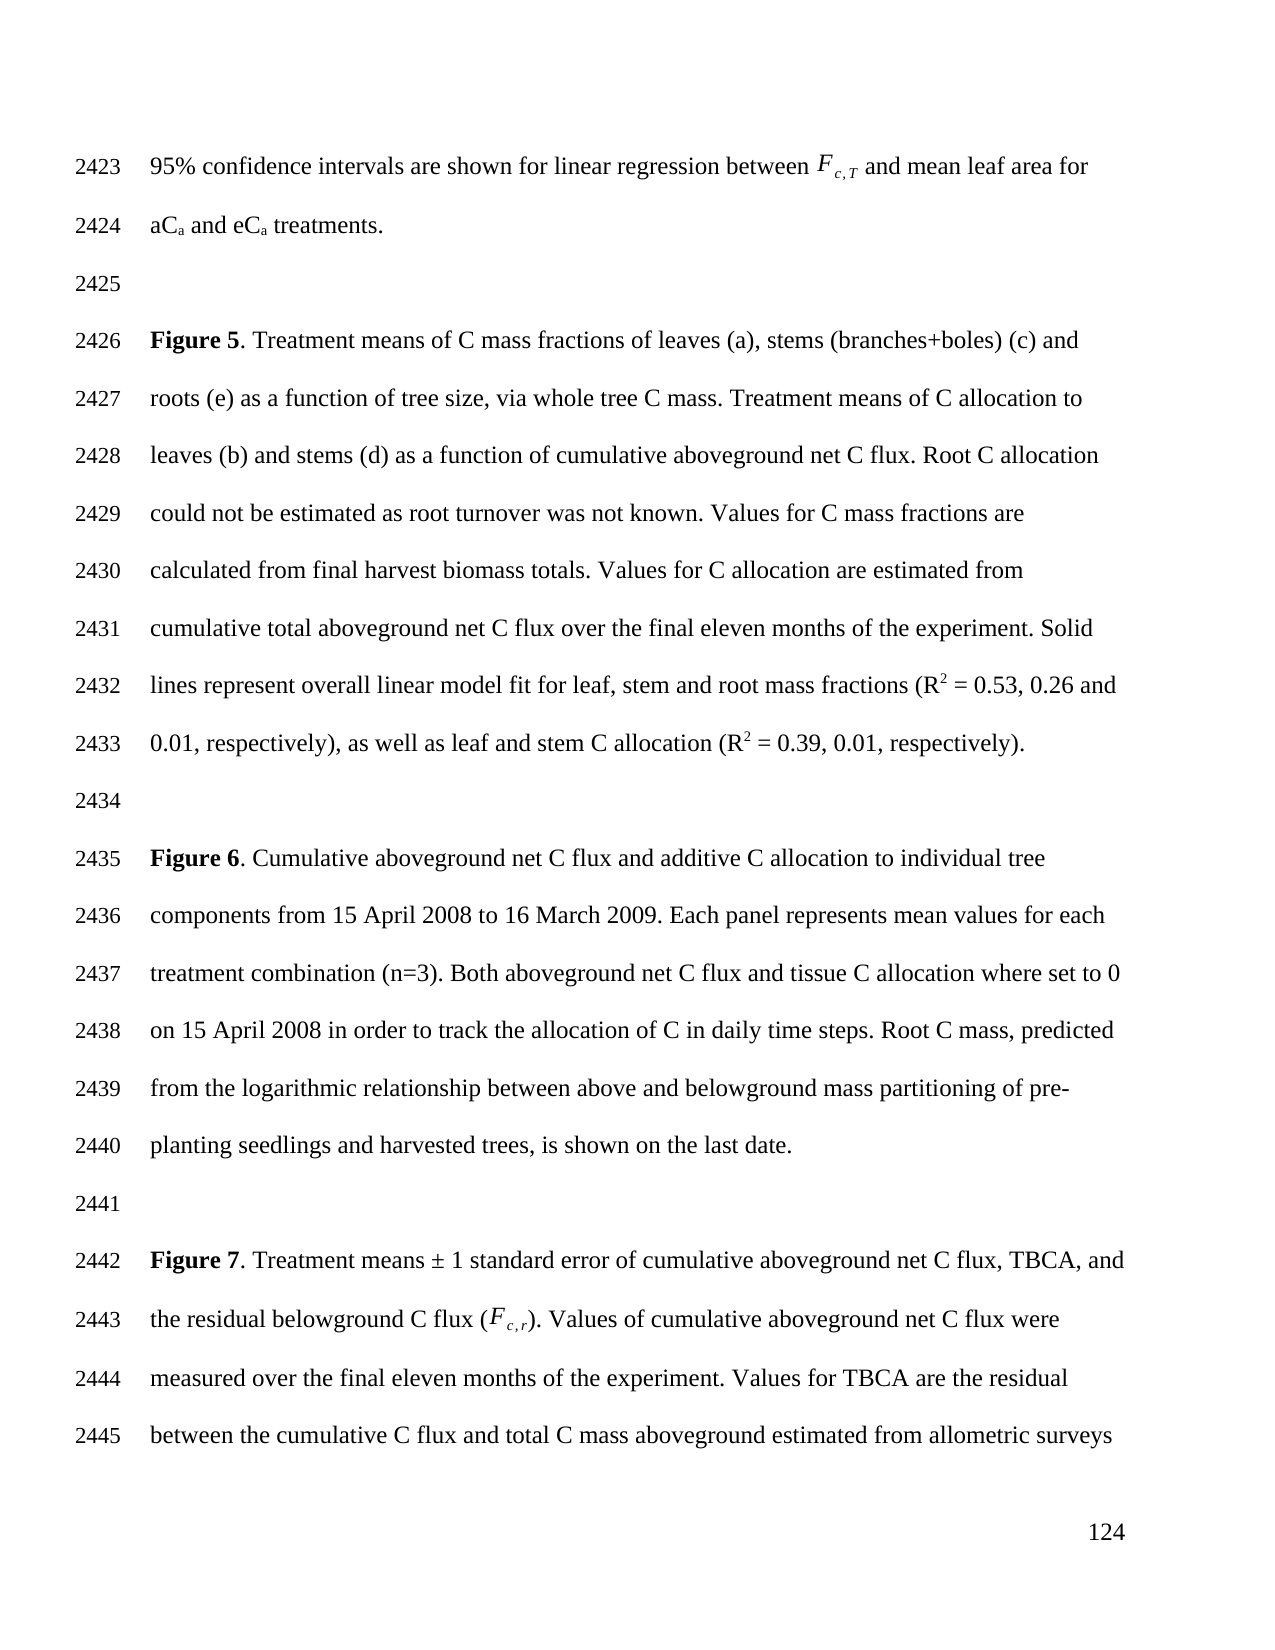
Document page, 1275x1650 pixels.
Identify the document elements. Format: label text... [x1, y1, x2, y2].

text Figure 5. Treatment means of C mass fractions of leaves (a), stems (branches+boles) (c) and roots (e) as a function of tree size, via whole tree C mass. Treatment means of C allocation to leaves (b) and stems (d) as a function of cumulative aboveground net C flux. Root C allocation could not be estimated as root turnover was not known. Values for C mass fractions are calculated from final harvest biomass totals. Values for C allocation are estimated from cumulative total aboveground net C flux over the final eleven months of the experiment. Solid lines represent overall linear model fit for leaf, stem and root mass fractions (R2 = 0.53, 0.26 and 0.01, respectively), as well as leaf and stem C allocation (R2 = 0.39, 0.01, respectively). [150, 268, 1125, 756]
text Figure 6. Cumulative aboveground net C flux and additive C allocation to individual tree components from 15 April 2008 to 16 March 2009. Each panel represents mean values for each treatment combination (n=3). Both aboveground net C flux and tissue C allocation where set to 0 on 15 April 2008 in order to track the allocation of C in daily time steps. Root C mass, predicted from the logarithmic relationship between above and belowground mass partitioning of pre-planting seedlings and harvested trees, is shown on the last date. [150, 785, 1125, 1159]
